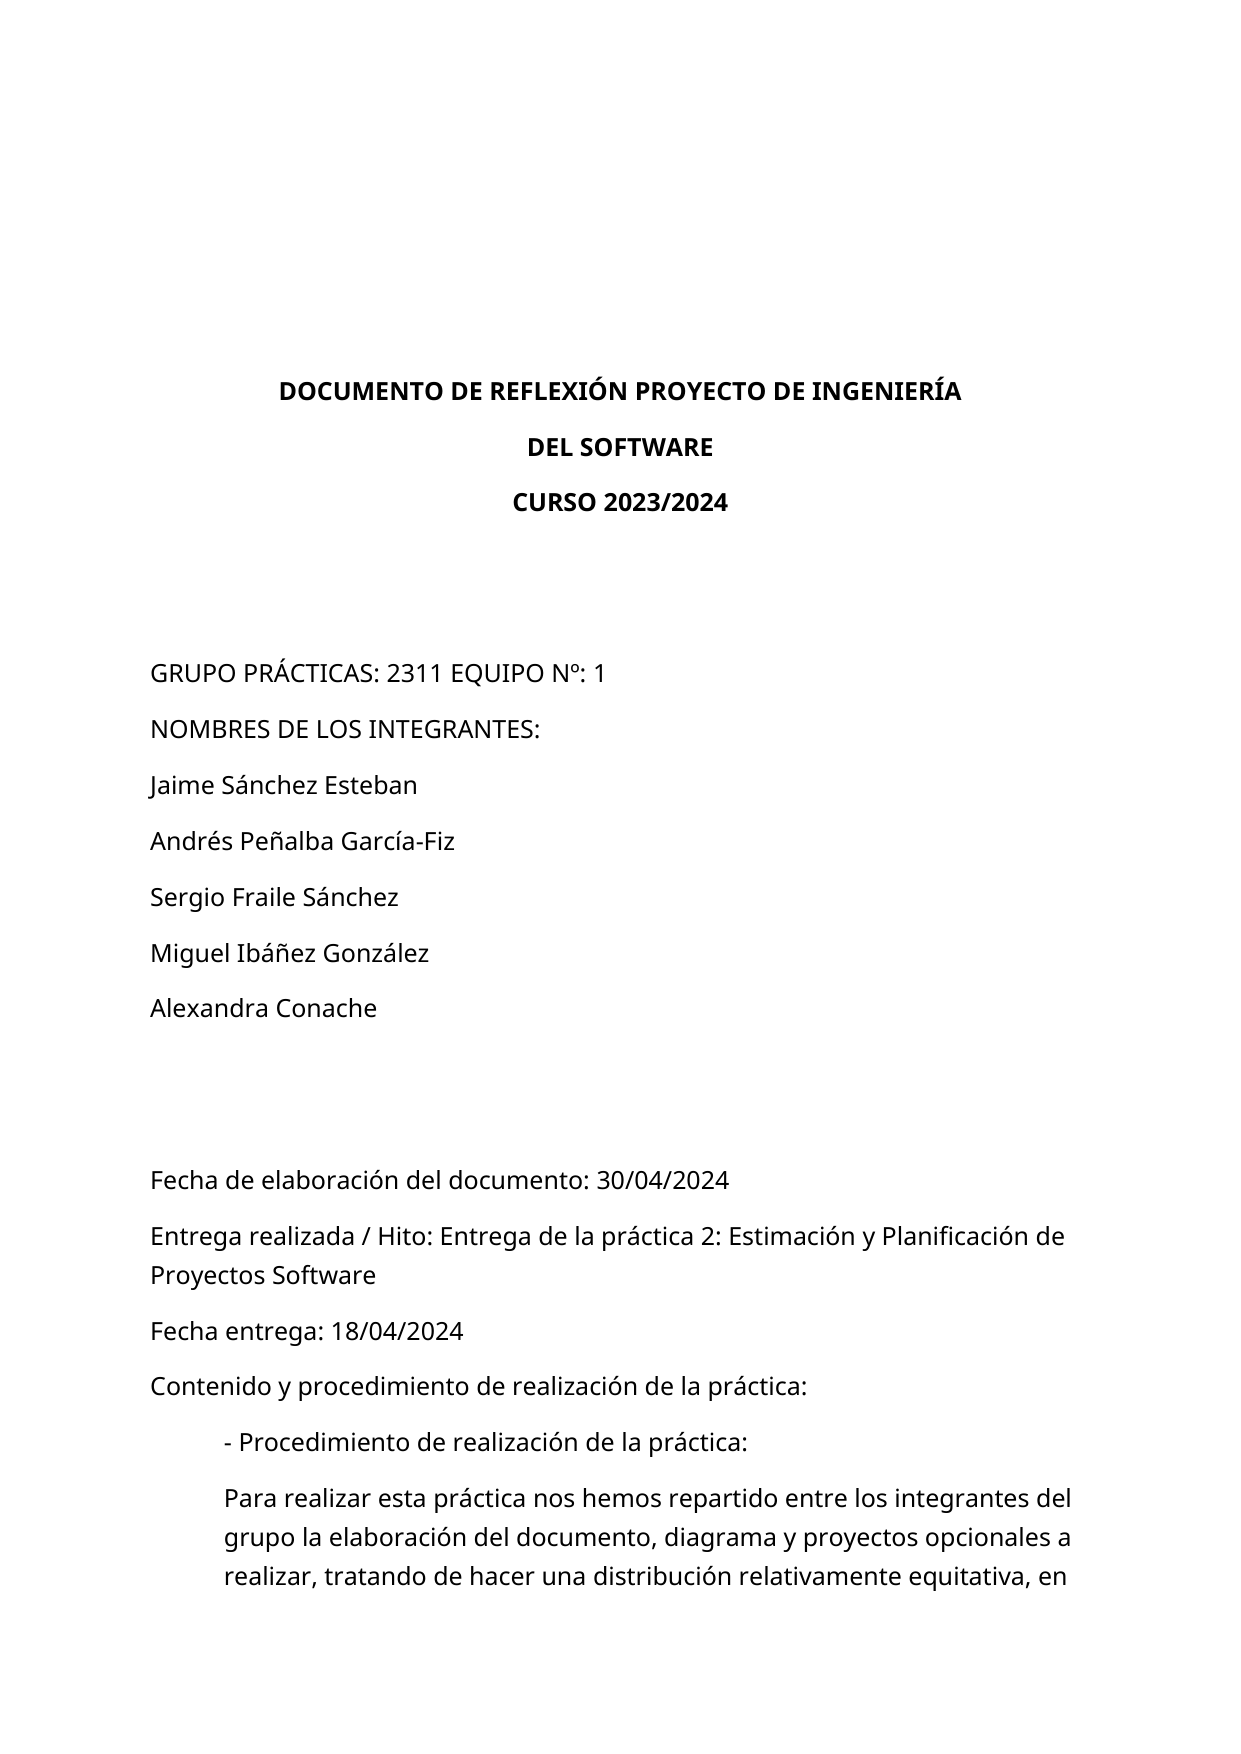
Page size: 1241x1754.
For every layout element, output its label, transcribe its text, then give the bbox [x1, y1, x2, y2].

text Fecha de elaboración del documento: 30/04/2024 [150, 1162, 1090, 1196]
text Sergio Fraile Sánchez [150, 879, 1090, 913]
text Entrega realizada / Hito: Entrega de la práctica 2: Estimación y Planificación de Proyectos Software [150, 1218, 1090, 1291]
text DEL SOFTWARE [150, 429, 1090, 463]
text - Procedimiento de realización de la práctica: [150, 1425, 1090, 1459]
text Miguel Ibáñez González [150, 935, 1090, 969]
text Fecha entrega: 18/04/2024 [150, 1313, 1090, 1347]
text Alexandra Conache [150, 991, 1090, 1025]
text Jaime Sánchez Esteban [150, 768, 1090, 802]
text GRUPO PRÁCTICAS: 2311 EQUIPO Nº: 1 [150, 656, 1090, 690]
text NOMBRES DE LOS INTEGRANTES: [150, 712, 1090, 746]
text Andrés Peñalba García-Fiz [150, 824, 1090, 858]
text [224, 1481, 1090, 1593]
text CURSO 2023/2024 [150, 485, 1090, 519]
text Contenido y procedimiento de realización de la práctica: [150, 1369, 1090, 1403]
text DOCUMENTO DE REFLEXIÓN PROYECTO DE INGENIERÍA [150, 373, 1090, 407]
